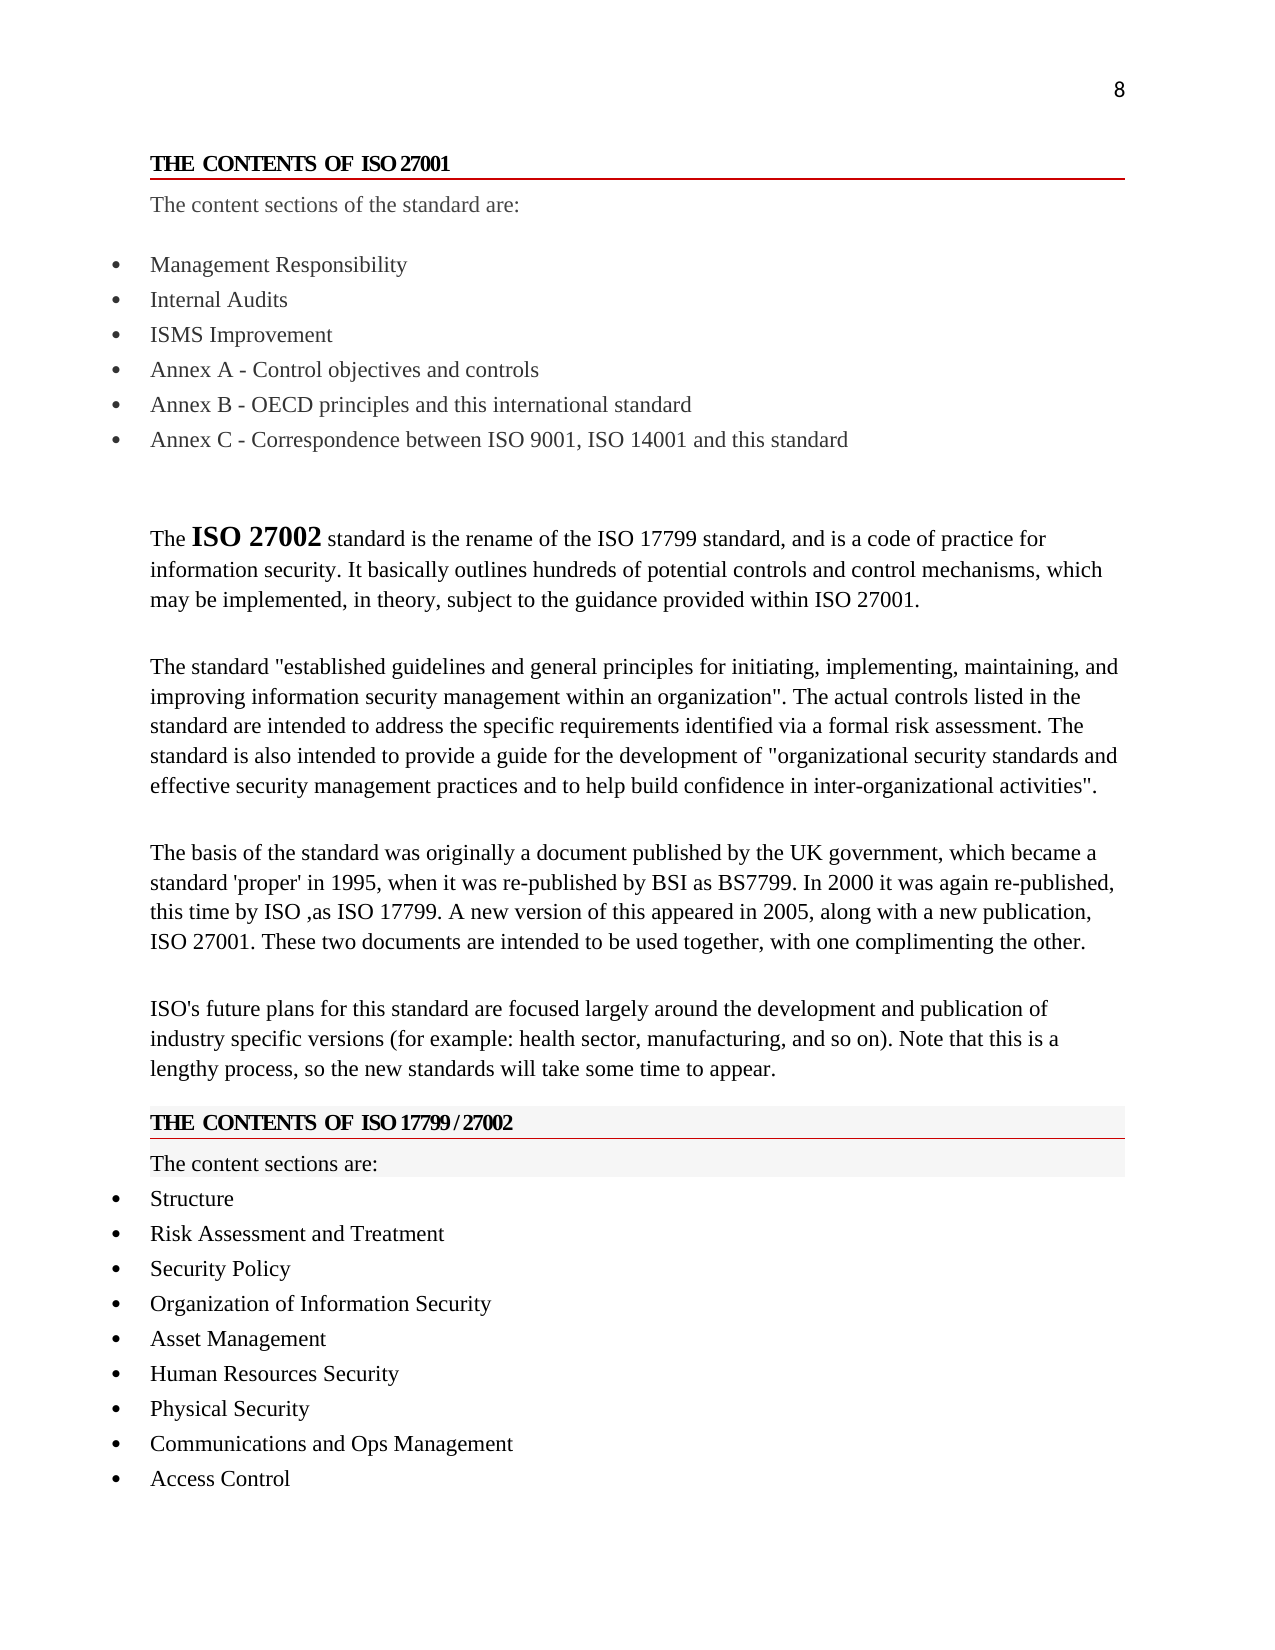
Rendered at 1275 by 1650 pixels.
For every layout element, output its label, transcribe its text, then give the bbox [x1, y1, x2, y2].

text The ISO 27002 standard is the rename of the ISO 17799 standard, and is a code of practice for information security. It basically outlines hundreds of potential controls and control mechanisms, which may be implemented, in theory, subject to the guidance provided within ISO 27001. [150, 519, 1125, 612]
text ISO's future plans for this standard are focused largely around the development and publication of industry specific versions (for example: health sector, manufacturing, and so on). Note that this is a lengthy process, so the new standards will take some time to appear. [150, 992, 1125, 1081]
text The content sections of the standard are: [150, 187, 1125, 217]
text THE CONTENTS OF ISO 27001 [150, 150, 1125, 178]
list Risk Assessment and Treatment [112, 1212, 1125, 1247]
list Structure [112, 1177, 1125, 1212]
list Management Responsibility [112, 242, 1125, 277]
list Security Policy [112, 1247, 1125, 1282]
list Human Resources Security [112, 1352, 1125, 1387]
list Communications and Ops Management [112, 1422, 1125, 1457]
text THE CONTENTS OF ISO 17799 / 27002 [150, 1106, 1125, 1138]
list Internal Audits [112, 277, 1125, 312]
list Asset Management [112, 1317, 1125, 1352]
list Organization of Information Security [112, 1282, 1125, 1317]
list Annex B - OECD principles and this international standard [112, 382, 1125, 417]
list Access Control [112, 1457, 1125, 1492]
list Annex C - Correspondence between ISO 9001, ISO 14001 and this standard [112, 417, 1125, 452]
text The standard "established guidelines and general principles for initiating, implementing, maintaining, and improving information security management within an organization". The actual controls listed in the standard are intended to address the specific requirements identified via a formal risk assessment. The standard is also intended to provide a guide for the development of "organizational security standards and effective security management practices and to help build confidence in inter-organizational activities". [150, 650, 1125, 798]
list ISMS Improvement [112, 312, 1125, 347]
list Physical Security [112, 1387, 1125, 1422]
text The content sections are: [150, 1147, 1125, 1177]
text The basis of the standard was originally a document published by the UK government, which became a standard 'proper' in 1995, when it was re-published by BSI as BS7799. In 2000 it was again re-published, this time by ISO ,as ISO 17799. A new version of this appeared in 2005, along with a new publication, ISO 27001. These two documents are intended to be used together, with one complimenting the other. [150, 836, 1125, 954]
list Annex A - Control objectives and controls [112, 347, 1125, 382]
